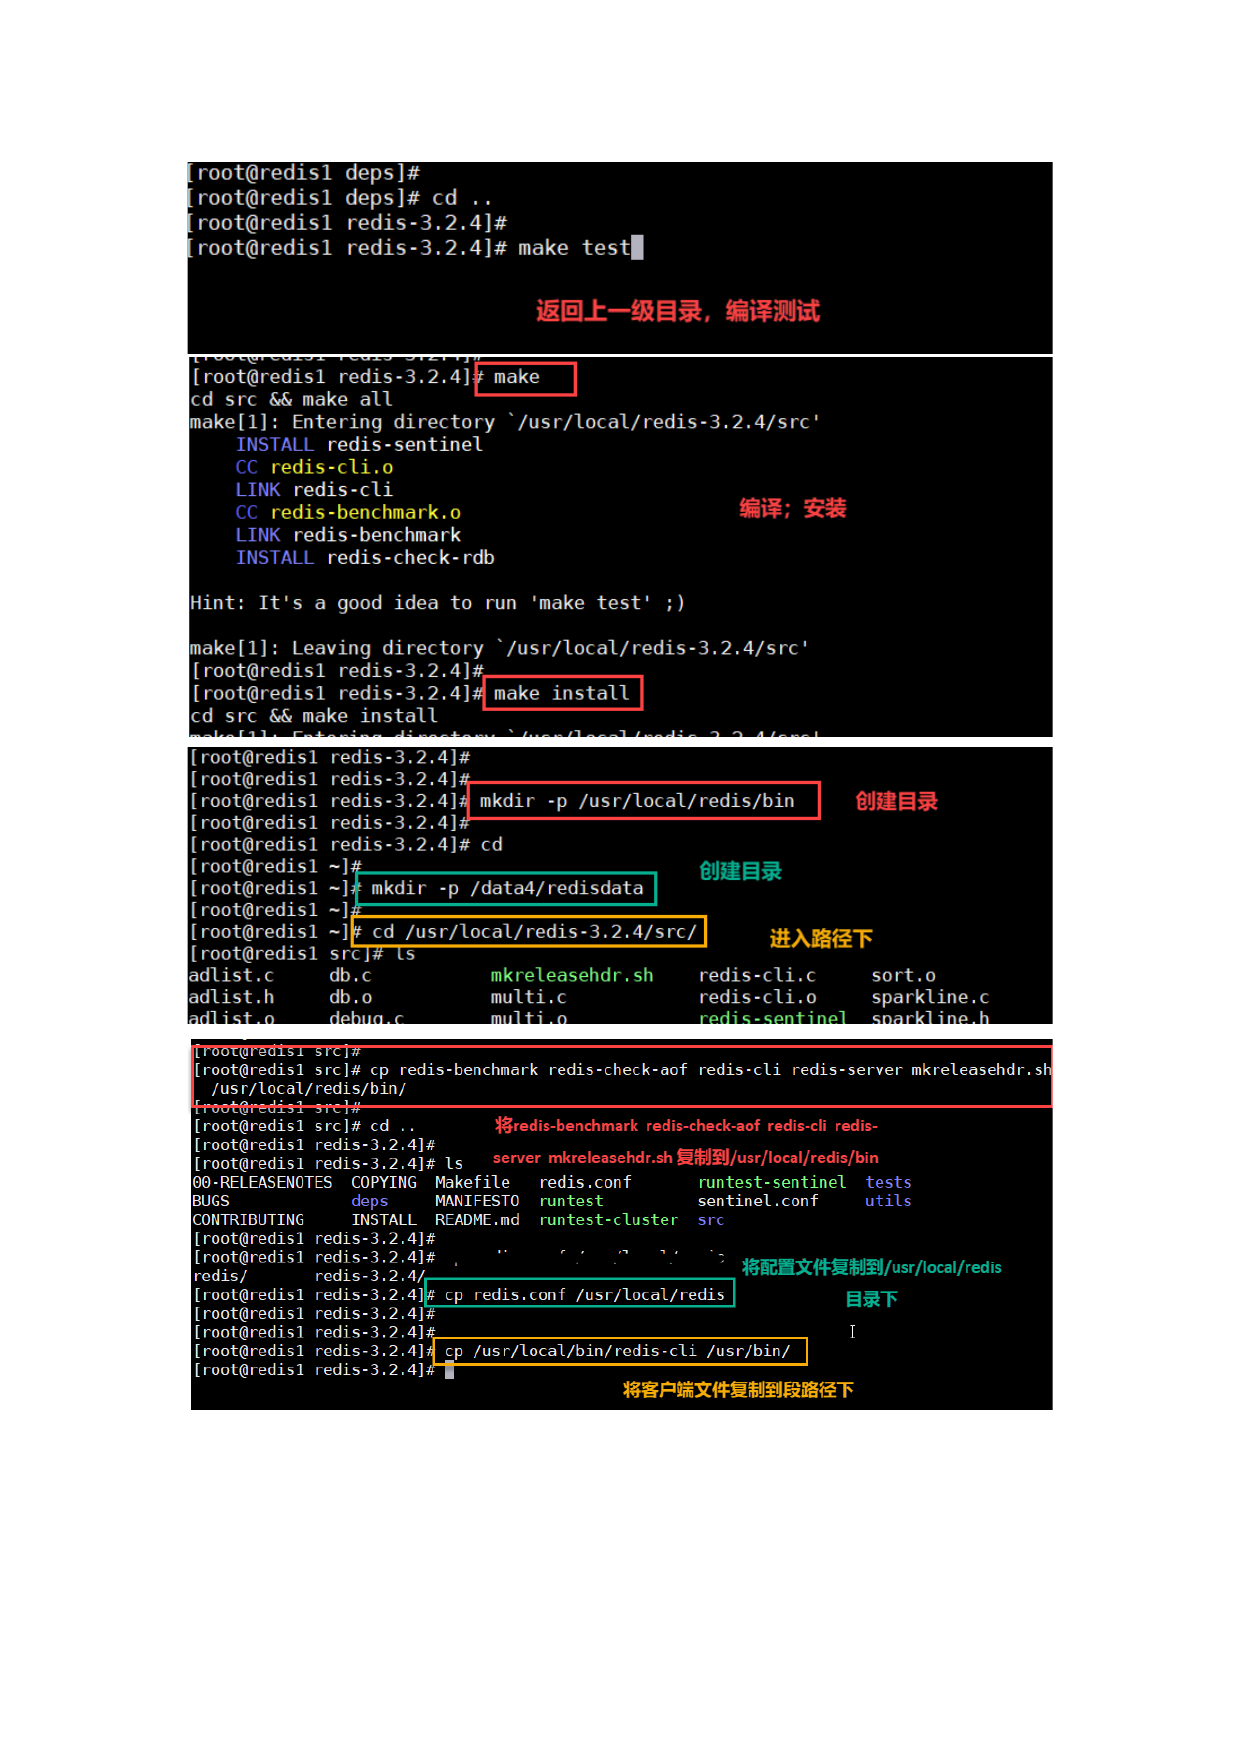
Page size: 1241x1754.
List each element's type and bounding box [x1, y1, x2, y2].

picture [187, 747, 1053, 1024]
picture [187, 1039, 1053, 1412]
picture [187, 162, 1053, 354]
picture [187, 357, 1053, 737]
